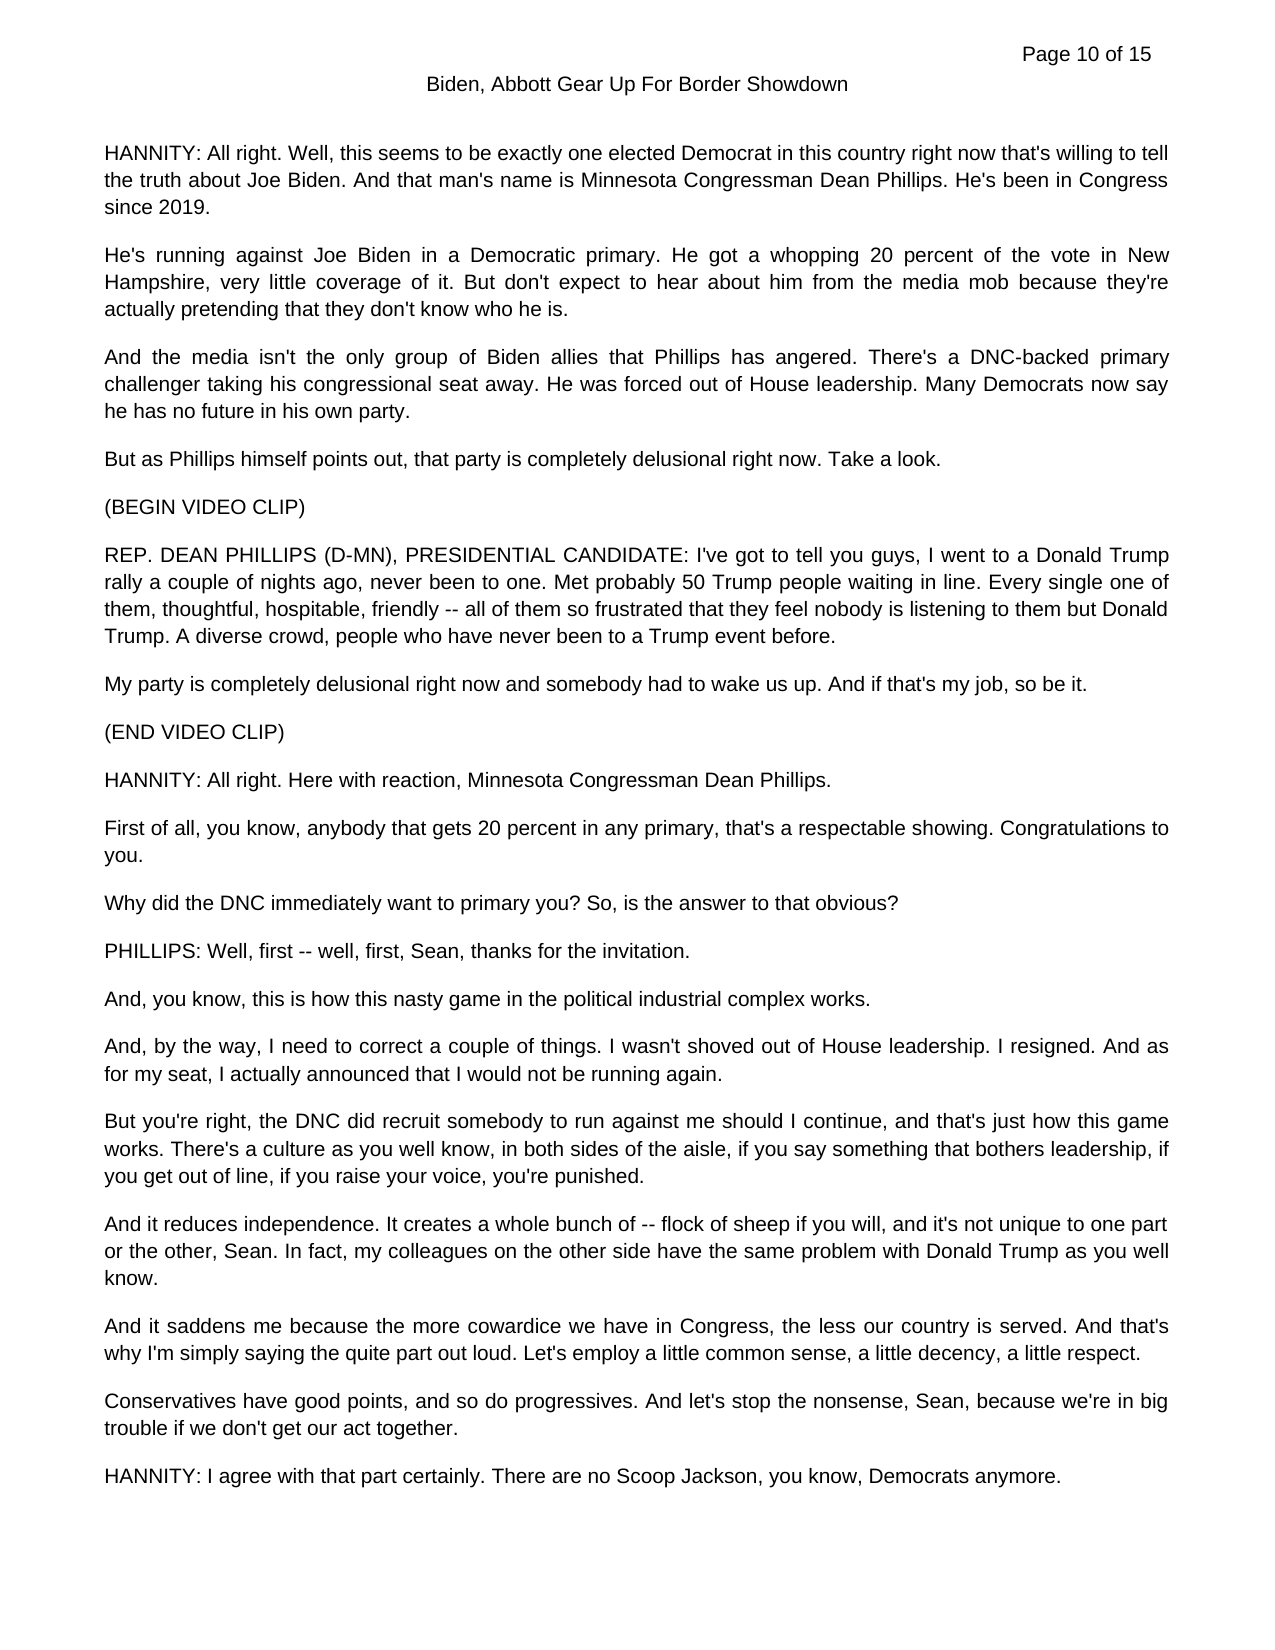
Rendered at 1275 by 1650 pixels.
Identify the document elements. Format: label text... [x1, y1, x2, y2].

text PHILLIPS: Well, first -- well, first, Sean, thanks for the invitation. [104, 935, 1171, 962]
text Why did the DNC immediately want to primary you? So, is the answer to that obvious? [104, 887, 1171, 914]
text But as Phillips himself points out, that party is completely delusional right now. Take a look. [104, 444, 1171, 471]
text Conservatives have good points, and so do progressives. And let's stop the nonsense, Sean, because we're in big trouble if we don't get our act together. [104, 1385, 1171, 1439]
text And it reduces independence. It creates a whole bunch of -- flock of sheep if you will, and it's not unique to one part or the other, Sean. In fact, my colleagues on the other side have the same problem with Donald Trump as you well know. [104, 1208, 1171, 1289]
text My party is completely delusional right now and somebody had to wake us up. And if that's my job, so be it. [104, 669, 1171, 696]
text And, by the way, I need to correct a couple of things. I wasn't shoved out of House leadership. I resigned. And as for my seat, I actually announced that I would not be running again. [104, 1031, 1171, 1085]
text REP. DEAN PHILLIPS (D-MN), PRESIDENTIAL CANDIDATE: I've got to tell you guys, I went to a Donald Trump rally a couple of nights ago, never been to one. Met probably 50 Trump people waiting in line. Every single one of them, thoughtful, hospitable, friendly -- all of them so frustrated that they feel nobody is listening to them but Donald Trump. A diverse crowd, people who have never been to a Trump event before. [104, 539, 1171, 648]
text And it saddens me because the more cowardice we have in Congress, the less our country is served. And that's why I'm simply saying the quite part out loud. Let's employ a little common sense, a little decency, a little respect. [104, 1310, 1171, 1364]
text HANNITY: All right. Here with reaction, Minnesota Congressman Dean Phillips. [104, 764, 1171, 792]
text First of all, you know, anybody that gets 20 percent in any primary, that's a respectable showing. Congratulations to you. [104, 812, 1171, 867]
text But you're right, the DNC did recruit somebody to run against me should I continue, and that's just how this game works. There's a culture as you well know, in both sides of the aisle, if you say something that bothers leadership, if you get out of line, if you raise your voice, you're punished. [104, 1106, 1171, 1187]
text And, you know, this is how this nasty game in the political industrial complex works. [104, 983, 1171, 1010]
text He's running against Joe Biden in a Democratic primary. He got a whopping 20 percent of the vote in New Hampshire, very little coverage of it. But don't expect to hear about him from the media mob because they're actually pretending that they don't know who he is. [104, 239, 1171, 321]
text HANNITY: All right. Well, this seems to be exactly one elected Democrat in this country right now that's willing to tell the truth about Joe Biden. And that man's name is Minnesota Congressman Dean Phillips. He's been in Congress since 2019. [104, 137, 1171, 219]
text (END VIDEO CLIP) [104, 717, 1171, 744]
text And the media isn't the only group of Biden allies that Phillips has angered. There's a DNC-backed primary challenger taking his congressional seat away. He was forced out of House leadership. Many Democrats now say he has no future in his own party. [104, 342, 1171, 423]
text (BEGIN VIDEO CLIP) [104, 492, 1171, 519]
text HANNITY: I agree with that part certainly. There are no Scoop Jackson, you know, Democrats anymore. [104, 1460, 1171, 1487]
